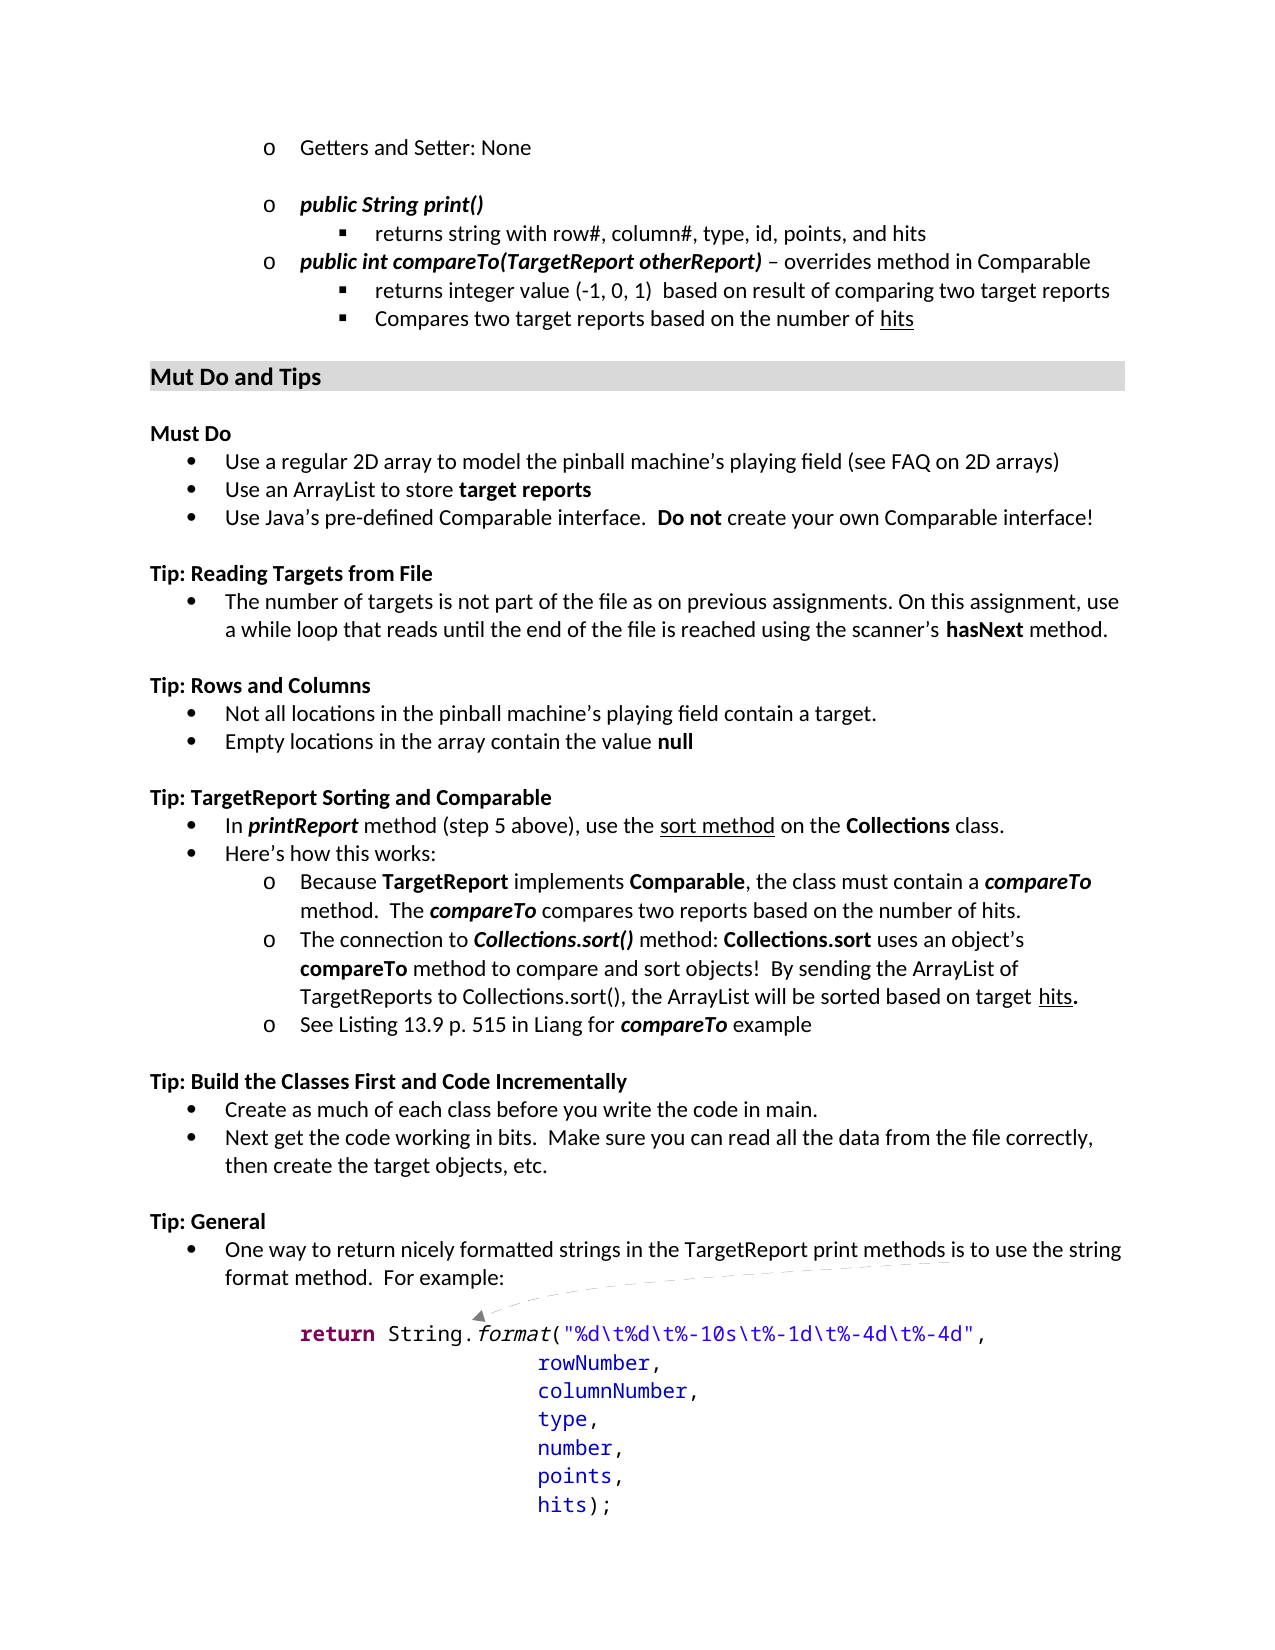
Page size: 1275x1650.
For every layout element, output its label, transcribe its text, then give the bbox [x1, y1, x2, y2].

list Empty locations in the array contain the value null [187, 727, 1125, 755]
text hits); [150, 1490, 1125, 1518]
list Create as much of each class before you write the code in main. [187, 1095, 1125, 1123]
text return String.format("%d\t%d\t%-10s\t%-1d\t%-4d\t%-4d", [150, 1319, 1125, 1348]
text Tip: Rows and Columns [150, 671, 1125, 699]
list Use a regular 2D array to model the pinball machine’s playing field (see FAQ on 2D arrays) [187, 447, 1125, 475]
text number, [150, 1433, 1125, 1461]
text rowNumber, [150, 1348, 1125, 1376]
list returns string with row#, column#, type, id, points, and hits [337, 219, 1125, 247]
text columnNumber, [150, 1376, 1125, 1404]
text Mut Do and Tips [150, 361, 1125, 391]
text Tip: TargetReport Sorting and Comparable [150, 783, 1125, 811]
list public int compareTo(TargetReport otherReport) – overrides method in Comparable [262, 247, 1125, 277]
list returns integer value (-1, 0, 1) based on result of comparing two target reports [337, 277, 1125, 304]
list Use Java’s pre-defined Comparable interface. Do not create your own Comparable interface! [187, 503, 1125, 531]
text Tip: General [150, 1207, 1125, 1235]
list Compares two target reports based on the number of hits [337, 304, 1125, 333]
text points, [150, 1461, 1125, 1490]
list Use an ArrayList to store target reports [187, 475, 1125, 503]
list public String print() [262, 190, 1125, 219]
list See Listing 13.9 p. 515 in Liang for compareTo example [262, 1010, 1125, 1039]
text Must Do [150, 419, 1125, 447]
list The number of targets is not part of the file as on previous assignments. On this assignment, use a while loop that reads until the end of the file is reached using the scanner’s hasNext method. [187, 587, 1125, 643]
list Not all locations in the pinball machine’s playing field contain a target. [187, 699, 1125, 727]
list The connection to Collections.sort() method: Collections.sort uses an object’s compareTo method to compare and sort objects! By sending the ArrayList of TargetReports to Collections.sort(), the ArrayList will be sorted based on target hits. [262, 925, 1125, 1010]
list Next get the code working in bits. Make sure you can read all the data from the file correctly, then create the target objects, etc. [187, 1123, 1125, 1179]
text Tip: Reading Targets from File [150, 559, 1125, 587]
list Here’s how this works: [187, 839, 1125, 867]
text Tip: Build the Classes First and Code Incrementally [150, 1067, 1125, 1095]
text type, [150, 1404, 1125, 1433]
list One way to return nicely formatted strings in the TargetReport print methods is to use the string format method. For example: [187, 1235, 1125, 1291]
list In printReport method (step 5 above), use the sort method on the Collections class. [187, 811, 1125, 839]
list Getters and Setter: None [262, 133, 1125, 162]
list Because TargetReport implements Comparable, the class must contain a compareTo method. The compareTo compares two reports based on the number of hits. [262, 867, 1125, 925]
